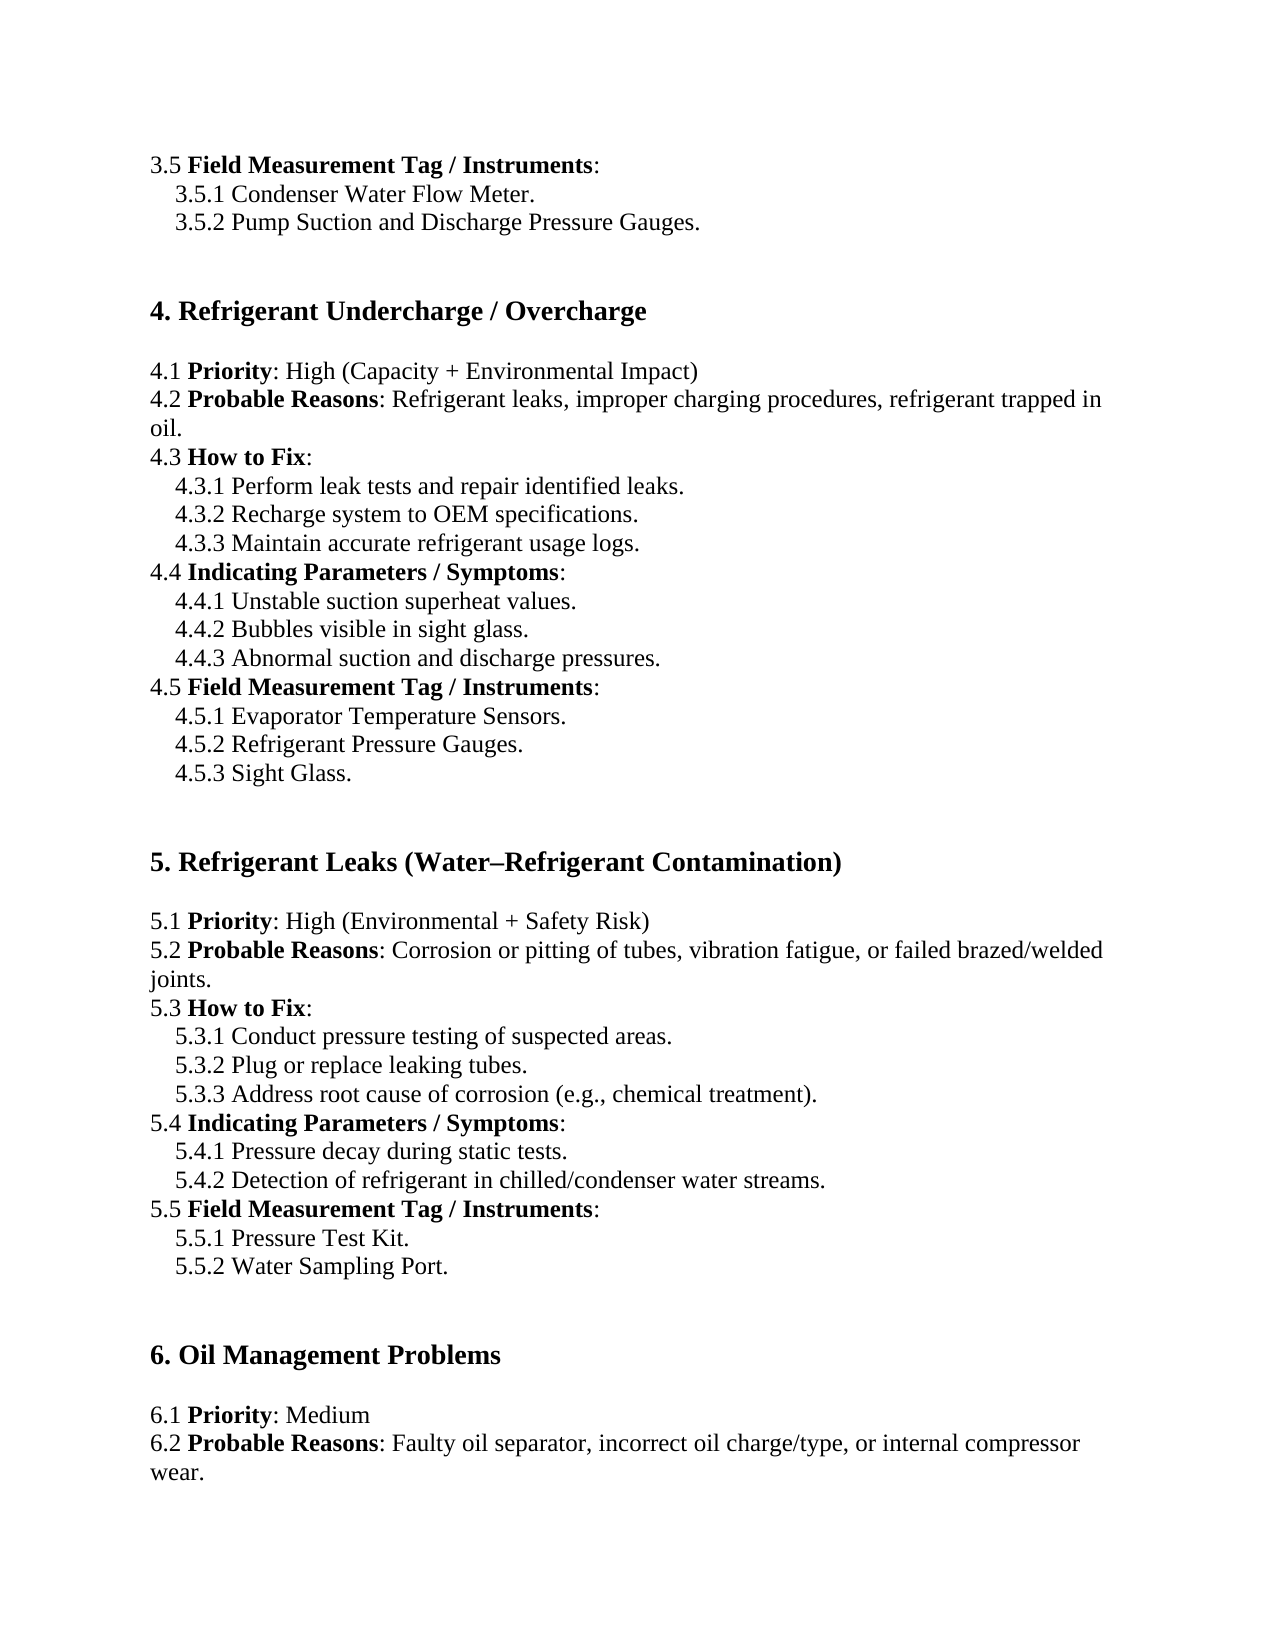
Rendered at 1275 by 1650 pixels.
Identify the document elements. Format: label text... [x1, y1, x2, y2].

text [150, 150, 1125, 236]
text 5. Refrigerant Leaks (Water–Refrigerant Contamination) [150, 845, 1125, 877]
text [150, 1400, 1125, 1486]
text 4.1 Priority: High (Capacity + Environmental Impact) 4.2 Probable Reasons: Refrigerant leaks, improper charging procedures, refrigerant trapped in oil. 4.3 How to Fix: 4.3.1 Perform leak tests and repair identified leaks. 4.3.2 Recharge system to OEM specifications. 4.3.3 Maintain accurate refrigerant usage logs. 4.4 Indicating Parameters / Symptoms: 4.4.1 Unstable suction superheat values. 4.4.2 Bubbles visible in sight glass. 4.4.3 Abnormal suction and discharge pressures. 4.5 Field Measurement Tag / Instruments: 4.5.1 Evaporator Temperature Sensors. 4.5.2 Refrigerant Pressure Gauges. 4.5.3 Sight Glass. [150, 356, 1125, 787]
text 6. Oil Management Problems [150, 1338, 1125, 1371]
text 5.1 Priority: High (Environmental + Safety Risk) 5.2 Probable Reasons: Corrosion or pitting of tubes, vibration fatigue, or failed brazed/welded joints. 5.3 How to Fix: 5.3.1 Conduct pressure testing of suspected areas. 5.3.2 Plug or replace leaking tubes. 5.3.3 Address root cause of corrosion (e.g., chemical treatment). 5.4 Indicating Parameters / Symptoms: 5.4.1 Pressure decay during static tests. 5.4.2 Detection of refrigerant in chilled/condenser water streams. 5.5 Field Measurement Tag / Instruments: 5.5.1 Pressure Test Kit. 5.5.2 Water Sampling Port. [150, 906, 1125, 1280]
text 4. Refrigerant Undercharge / Overcharge [150, 294, 1125, 327]
